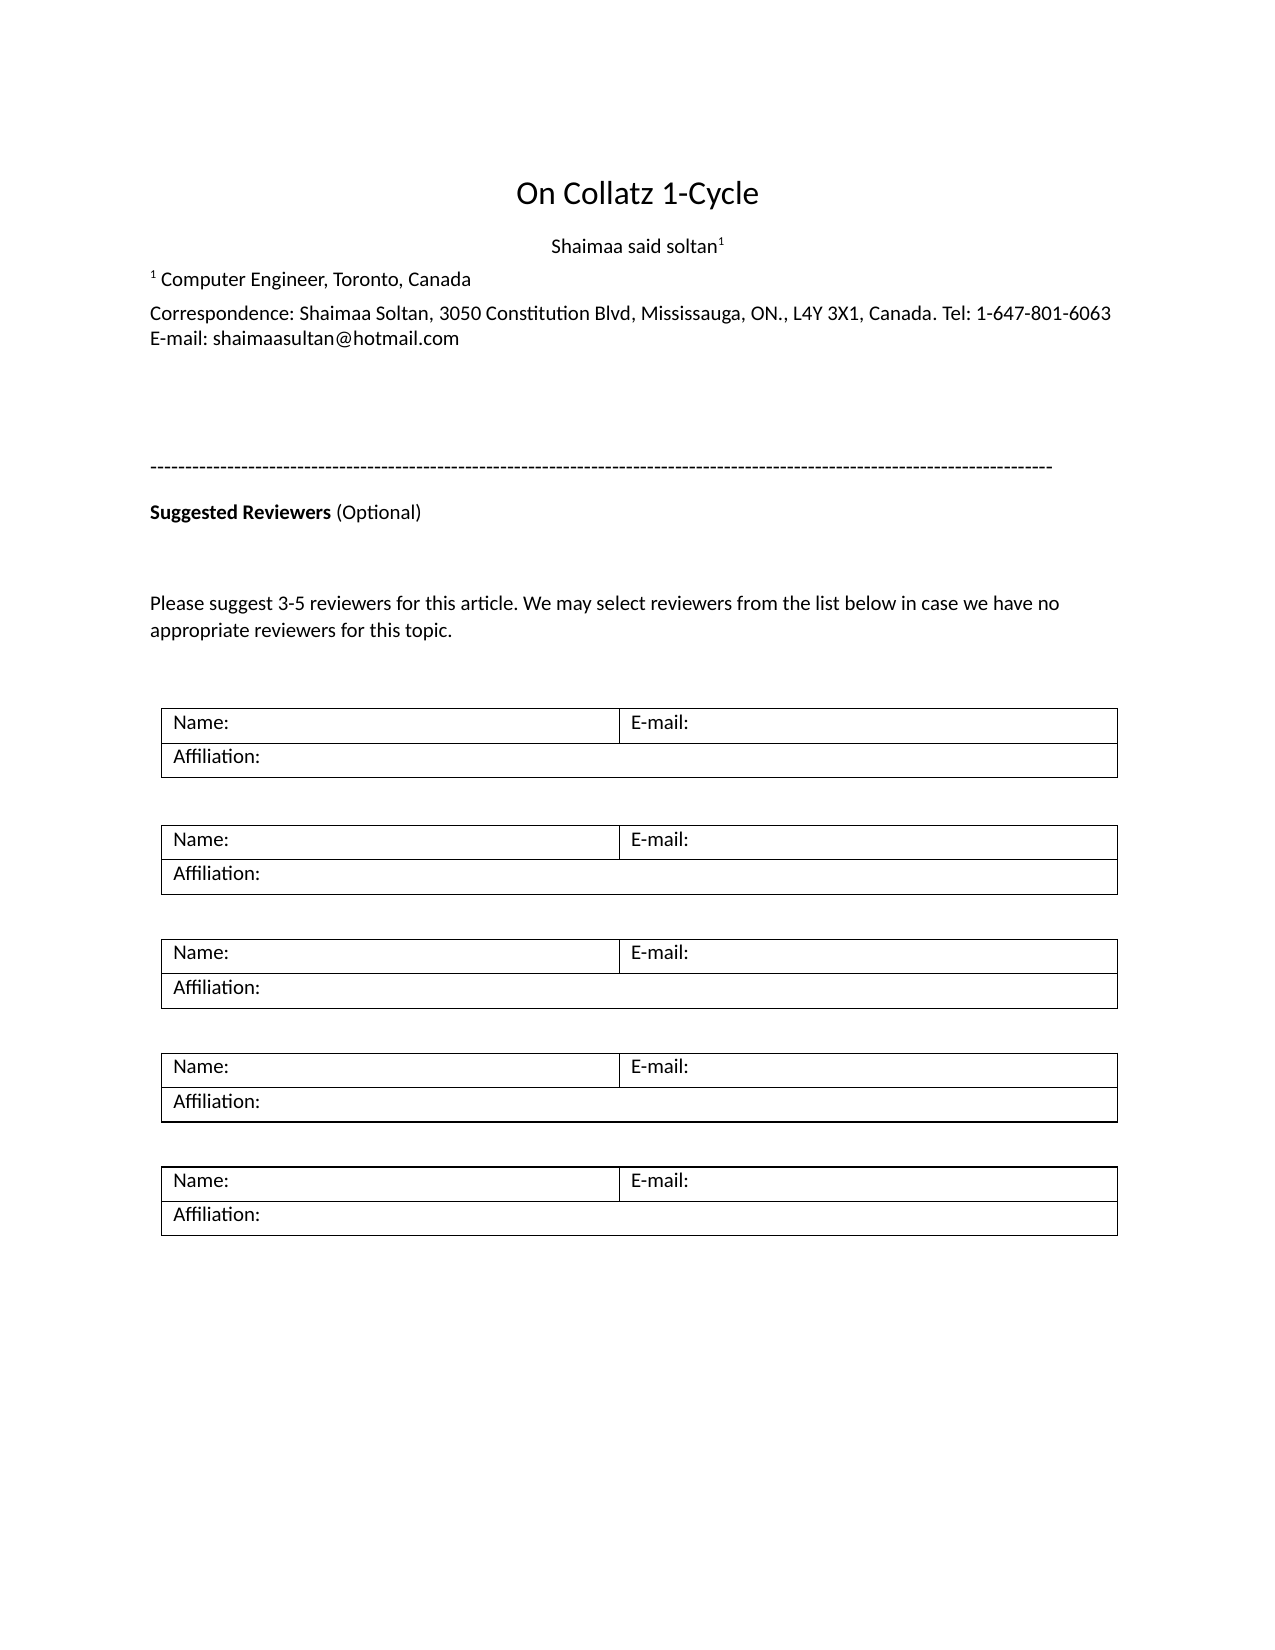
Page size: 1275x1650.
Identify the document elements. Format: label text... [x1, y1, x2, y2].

text Shaimaa said soltan1 [150, 233, 1125, 258]
text --------------------------------------------------------------------------------------------------------------------------------- [150, 452, 1125, 480]
text Suggested Reviewers (Optional) [150, 499, 1125, 524]
table_header Name: [162, 826, 619, 859]
table_header E-mail: [620, 1054, 1117, 1087]
table_header E-mail: [620, 940, 1117, 973]
table_cell Affiliation: [162, 1088, 1117, 1121]
table_header Name: [162, 1168, 619, 1201]
table_cell Affiliation: [162, 974, 1117, 1007]
table_cell Affiliation: [162, 860, 1117, 894]
text 1 Computer Engineer, Toronto, Canada [150, 267, 1125, 292]
text Correspondence: Shaimaa Soltan, 3050 Constitution Blvd, Mississauga, ON., L4Y 3X1, Canada. Tel: 1-647-801-6063 E-mail: shaimaasultan@hotmail.com [150, 300, 1125, 350]
table_cell Affiliation: [162, 744, 1117, 777]
text On Collatz 1-Cycle [150, 171, 1125, 212]
table_header Name: [162, 1054, 619, 1087]
table_header Name: [162, 940, 619, 973]
table_header E-mail: [620, 1168, 1117, 1201]
table_header Name: [162, 709, 619, 743]
table_header E-mail: [620, 709, 1117, 743]
table_header E-mail: [620, 826, 1117, 859]
table_cell Affiliation: [162, 1202, 1117, 1235]
text Please suggest 3-5 reviewers for this article. We may select reviewers from the list below in case we have no appropriate reviewers for this topic. [150, 590, 1125, 643]
